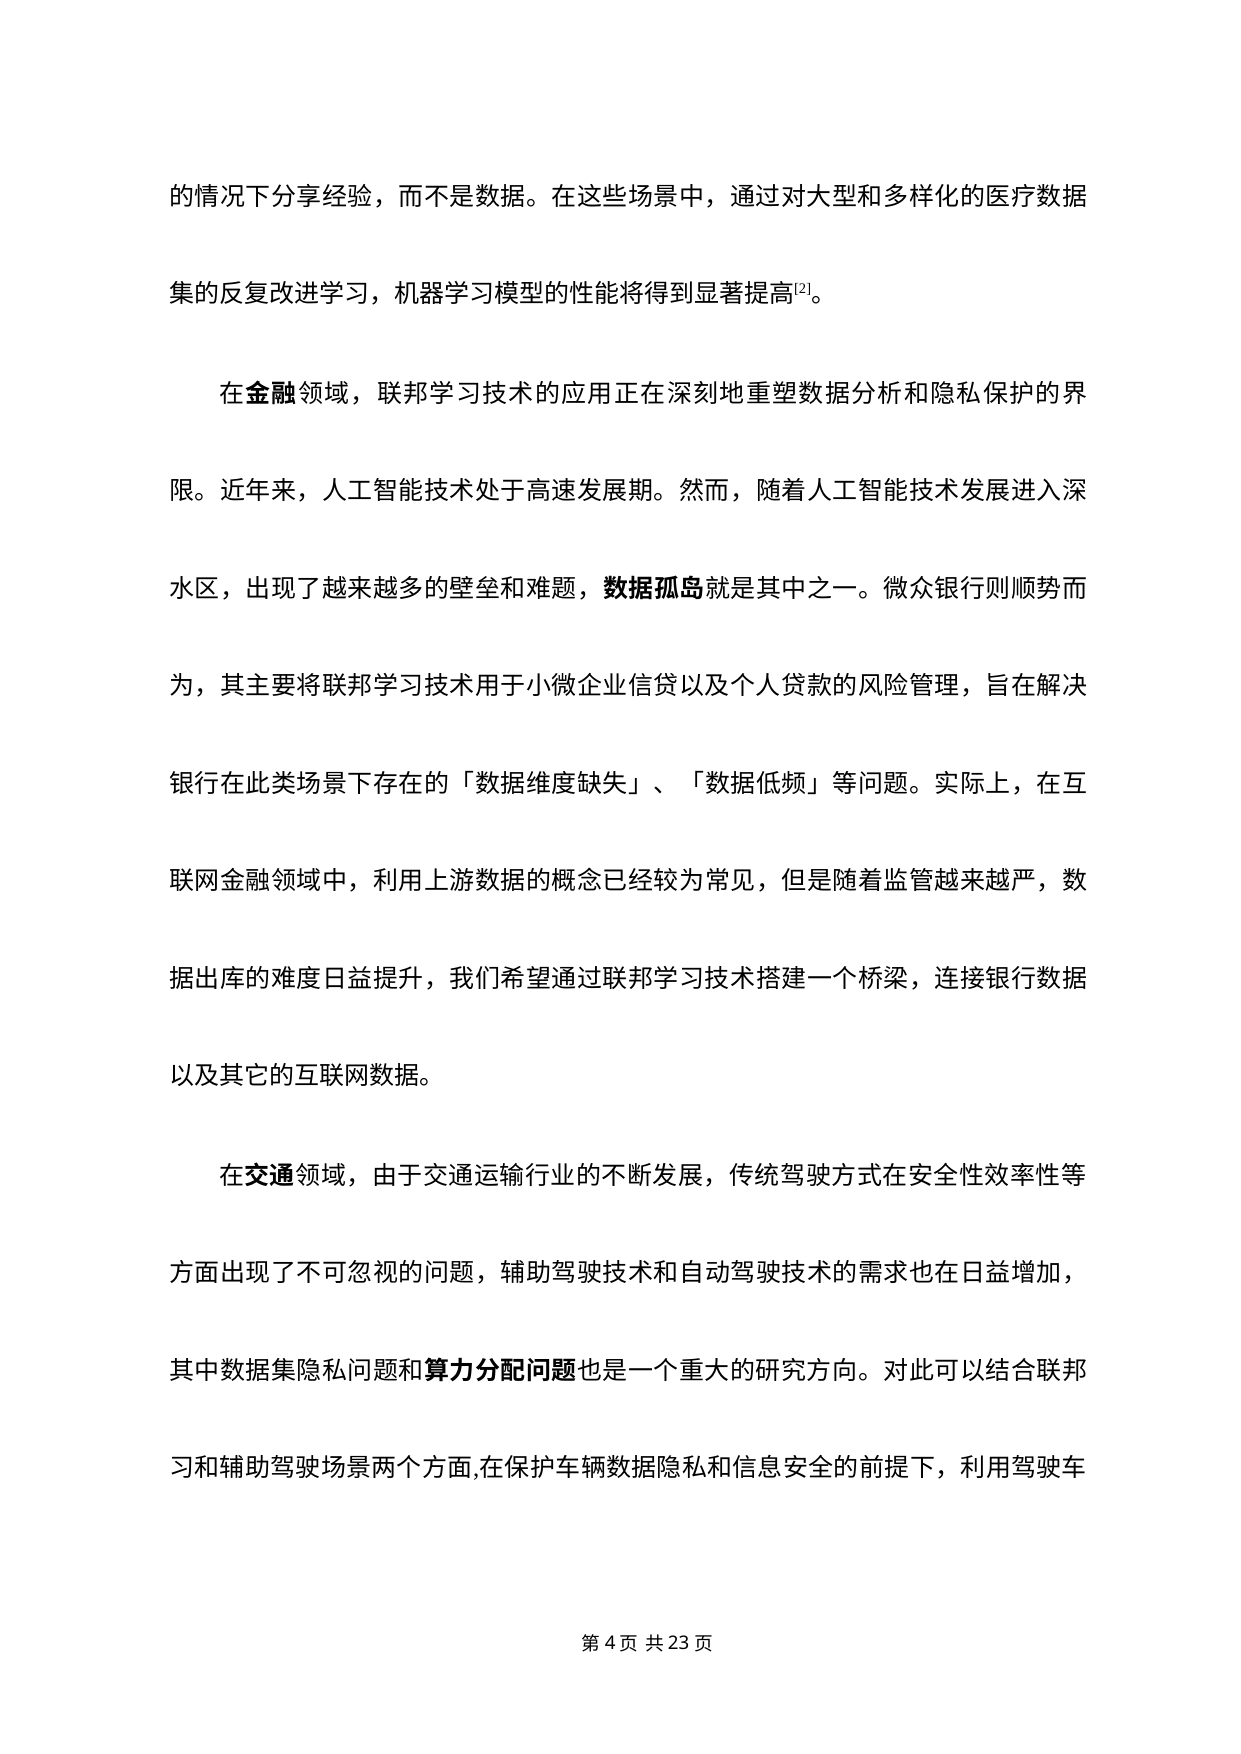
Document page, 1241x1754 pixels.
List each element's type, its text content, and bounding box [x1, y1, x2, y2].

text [169, 1141, 1087, 1498]
text 在金融领域，联邦学习技术的应用正在深刻地重塑数据分析和隐私保护的界限。近年来，人工智能技术处于高速发展期。然而，随着人工智能技术发展进入深水区，出现了越来越多的壁垒和难题，数据孤岛就是其中之一。微众银行则顺势而为，其主要将联邦学习技术用于小微企业信贷以及个人贷款的风险管理，旨在解决银行在此类场景下存在的「数据维度缺失」、「数据低频」等问题。实际上，在互联网金融领域中，利用上游数据的概念已经较为常见，但是随着监管越来越严，数据出库的难度日益提升，我们希望通过联邦学习技术搭建一个桥梁，连接银行数据以及其它的互联网数据。 [169, 359, 1087, 1106]
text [169, 162, 1087, 324]
